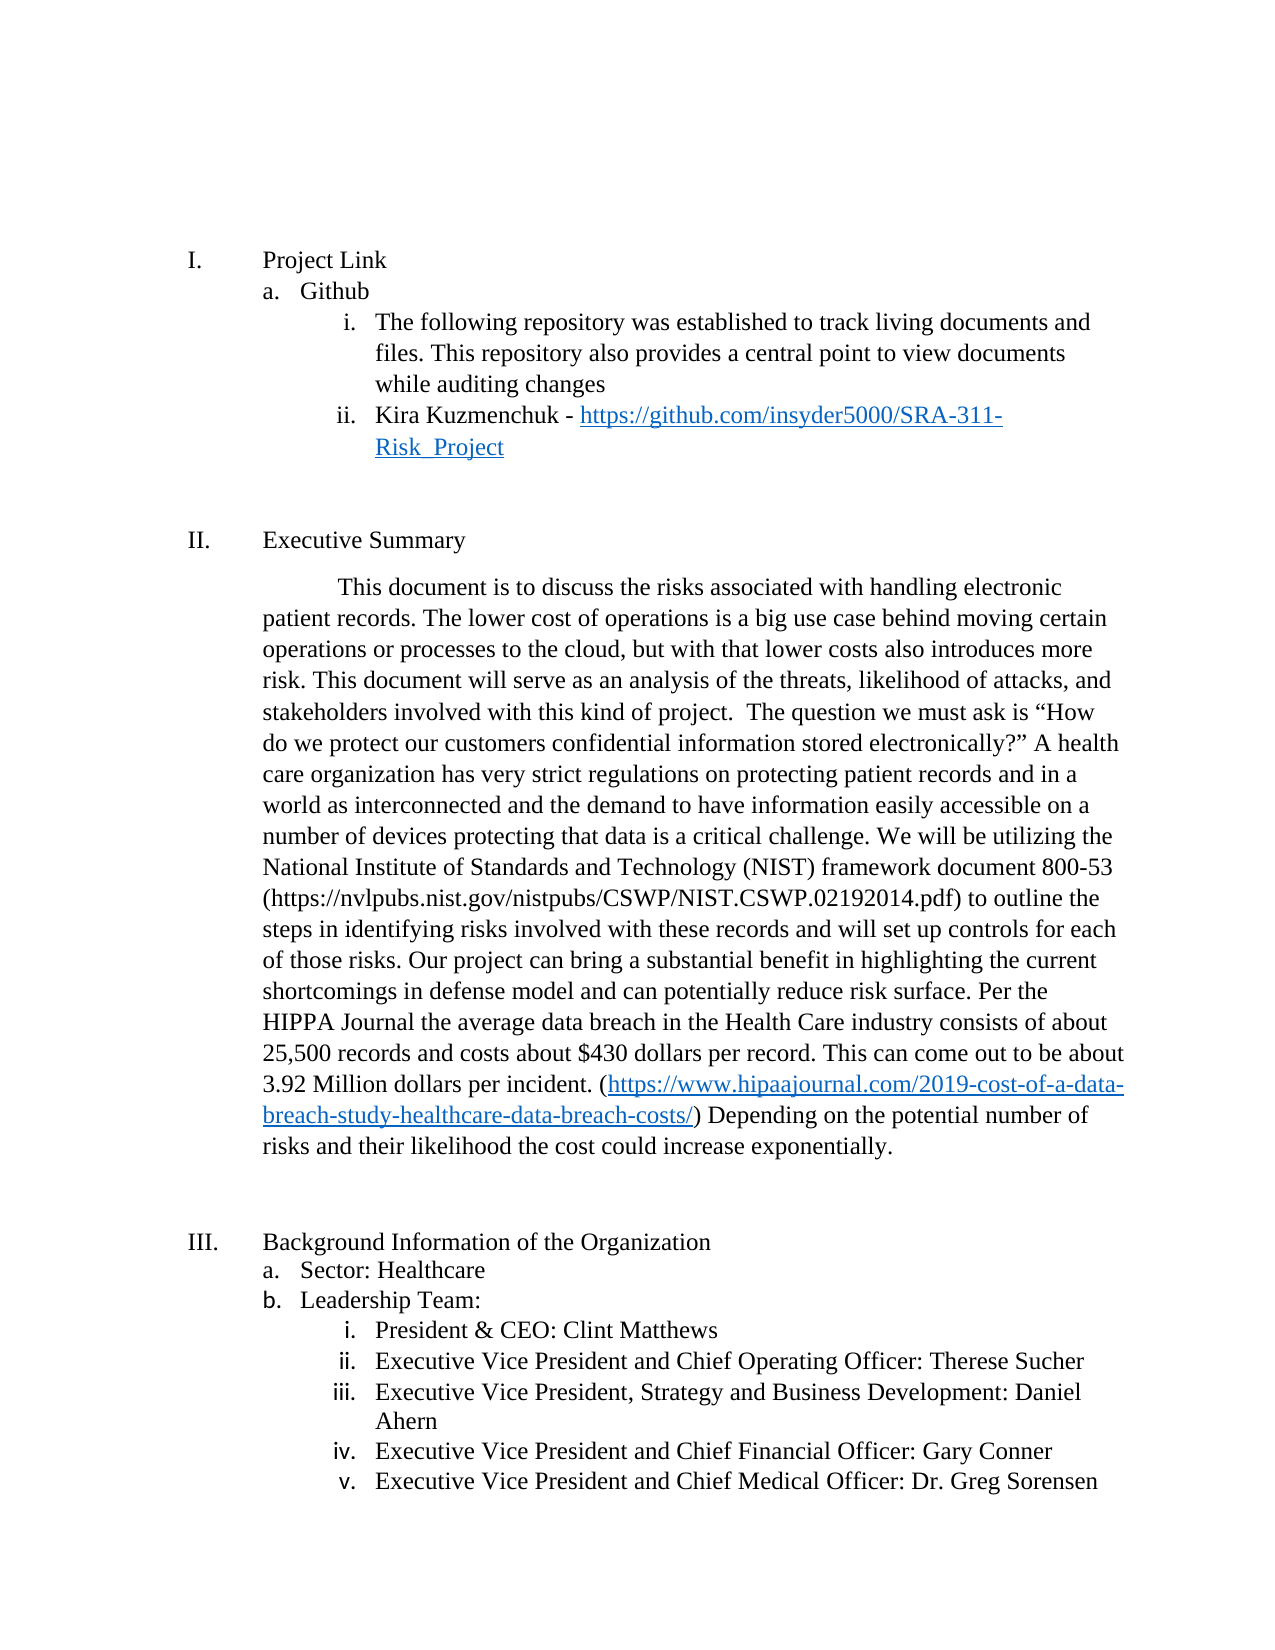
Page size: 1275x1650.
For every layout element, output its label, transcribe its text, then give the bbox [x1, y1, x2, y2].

list President & CEO: Clint Matthews [356, 1315, 1125, 1345]
list Executive Vice President and Chief Operating Officer: Therese Sucher [356, 1345, 1125, 1376]
list Leadership Team: [262, 1284, 1125, 1315]
list Project Link [187, 245, 1125, 274]
text This document is to discuss the risks associated with handling electronic patient records. The lower cost of operations is a big use case behind moving certain operations or processes to the cloud, but with that lower costs also introduces more risk. This document will serve as an analysis of the threats, likelihood of attacks, and stakeholders involved with this kind of project. The question we must ask is “How do we protect our customers confidential information stored electronically?” A health care organization has very strict regulations on protecting patient records and in a world as interconnected and the demand to have information easily accessible on a number of devices protecting that data is a critical challenge. We will be utilizing the National Institute of Standards and Technology (NIST) framework document 800-53 (https://nvlpubs.nist.gov/nistpubs/CSWP/NIST.CSWP.02192014.pdf) to outline the steps in identifying risks involved with these records and will set up controls for each of those risks. Our project can bring a substantial benefit in highlighting the current shortcomings in defense model and can potentially reduce risk surface. Per the HIPPA Journal the average data breach in the Health Care industry consists of about 25,500 records and costs about $430 dollars per record. This can come out to be about 3.92 Million dollars per incident. (https://www.hipaajournal.com/2019-cost-of-a-data-breach-study-healthcare-data-breach-costs/) Depending on the potential number of risks and their likelihood the cost could increase exponentially. [262, 572, 1125, 1160]
list Github [262, 276, 1125, 305]
list Executive Vice President, Strategy and Business Development: Daniel Ahern [356, 1376, 1125, 1435]
list The following repository was established to track living documents and files. This repository also provides a central point to view documents while auditing changes [356, 307, 1125, 398]
list Executive Summary [187, 525, 1125, 553]
list Executive Vice President and Chief Financial Officer: Gary Conner [356, 1435, 1125, 1466]
list Background Information of the Organization [187, 1227, 1125, 1255]
list Kira Kuzmenchuk - https://github.com/insyder5000/SRA-311-Risk_Project [356, 401, 1125, 460]
list Executive Vice President and Chief Medical Officer: Dr. Greg Sorensen [356, 1466, 1125, 1496]
list Sector: Healthcare [262, 1255, 1125, 1284]
